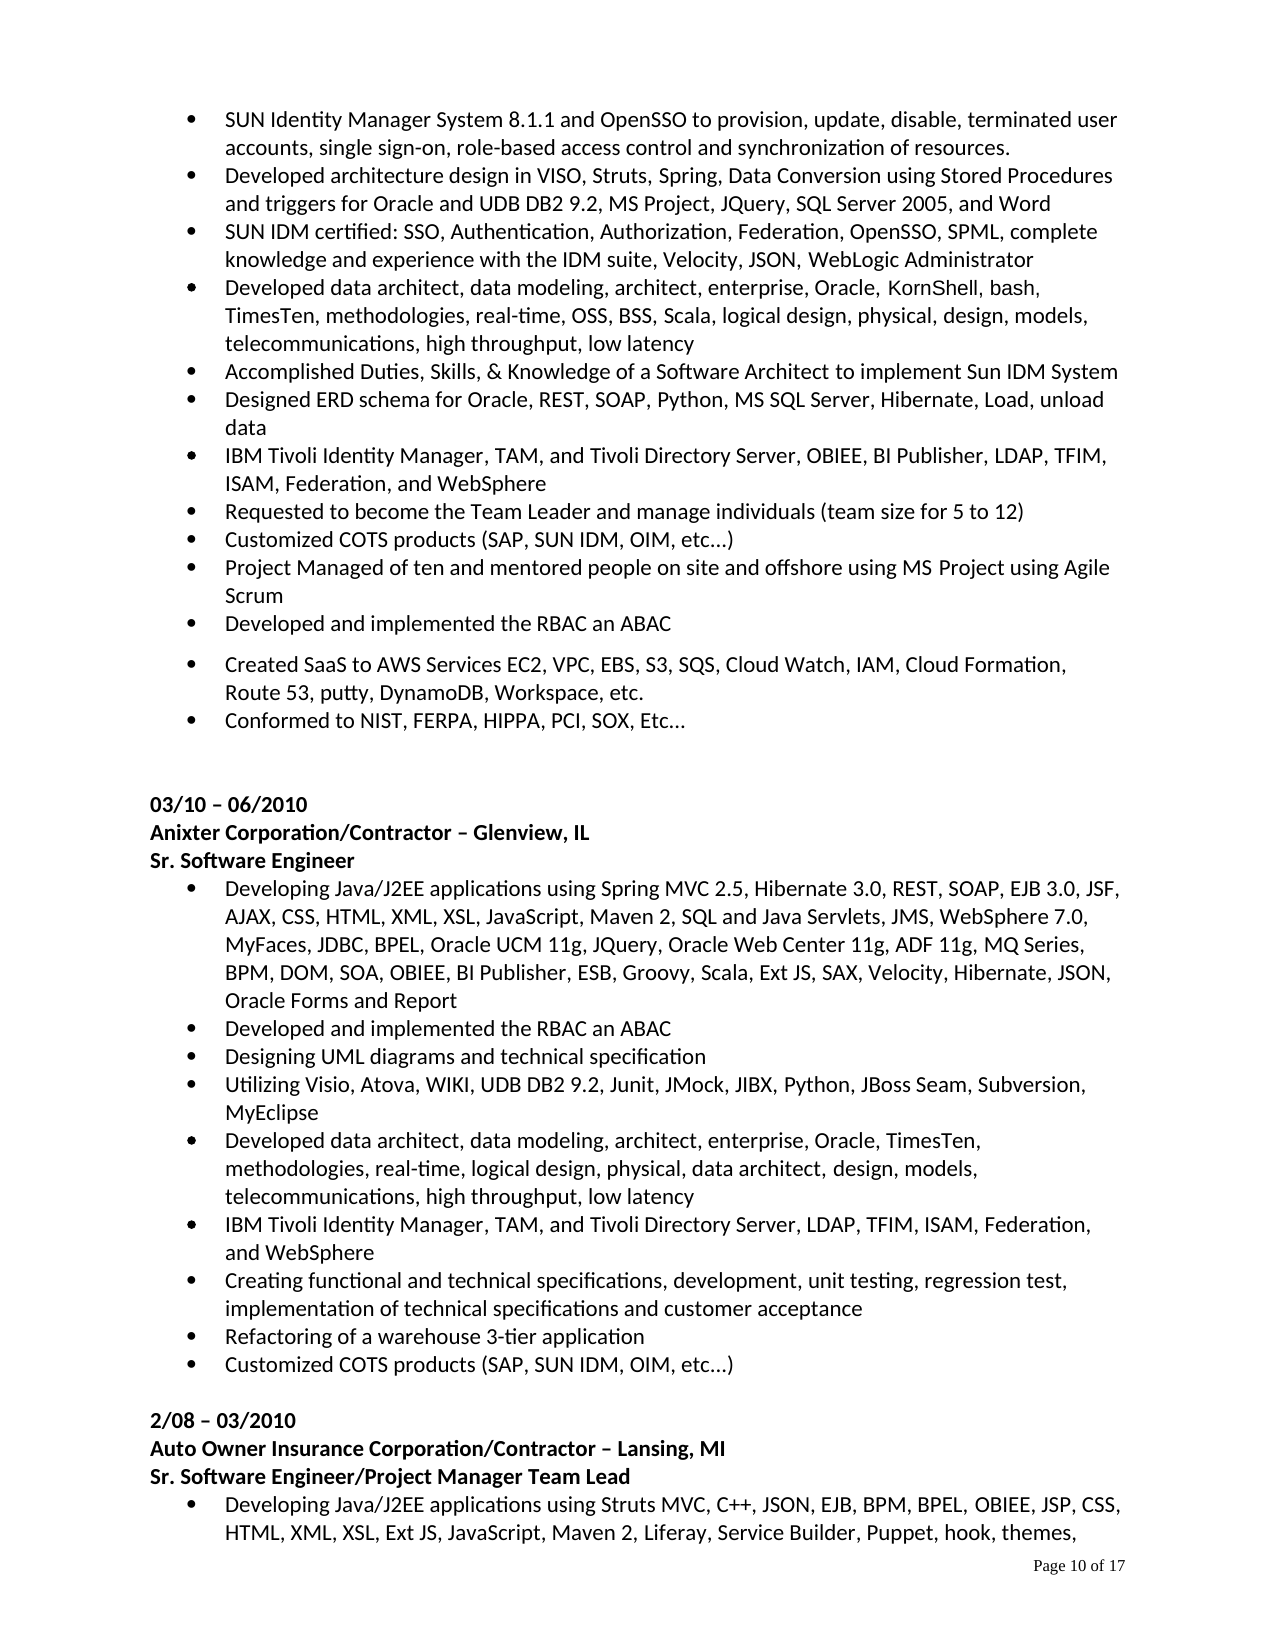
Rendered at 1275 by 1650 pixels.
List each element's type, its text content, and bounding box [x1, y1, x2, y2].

list Conformed to NIST, FERPA, HIPPA, PCI, SOX, Etc... [187, 706, 1125, 734]
list SUN Identity Manager System 8.1.1 and OpenSSO to provision, update, disable, terminated user accounts, single sign-on, role-based access control and synchronization of resources. [187, 105, 1125, 161]
list Designing UML diagrams and technical specification [187, 1042, 1125, 1070]
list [187, 1491, 1125, 1547]
list Developed data architect, data modeling, architect, enterprise, Oracle, KornShell, bash, TimesTen, methodologies, real-time, OSS, BSS, Scala, logical design, physical, design, models, telecommunications, high throughput, low latency [187, 273, 1125, 357]
list IBM Tivoli Identity Manager, TAM, and Tivoli Directory Server, LDAP, TFIM, ISAM, Federation, and WebSphere [187, 1210, 1125, 1266]
list IBM Tivoli Identity Manager, TAM, and Tivoli Directory Server, OBIEE, BI Publisher, LDAP, TFIM, ISAM, Federation, and WebSphere [187, 441, 1125, 497]
list Customized COTS products (SAP, SUN IDM, OIM, etc...) [187, 525, 1125, 553]
list Created SaaS to AWS Services EC2, VPC, EBS, S3, SQS, Cloud Watch, IAM, Cloud Formation, Route 53, putty, DynamoDB, Workspace, etc. [187, 650, 1125, 706]
text Anixter Corporation/Contractor – Glenview, IL [150, 818, 1125, 846]
list Project Managed of ten and mentored people on site and offshore using MS Project using Agile Scrum [187, 553, 1125, 609]
text Auto Owner Insurance Corporation/Contractor – Lansing, MI [150, 1434, 1125, 1462]
text 2/08 – 03/2010 [150, 1406, 1125, 1434]
list Accomplished Duties, Skills, & Knowledge of a Software Architect to implement Sun IDM System [187, 357, 1125, 385]
list Designed ERD schema for Oracle, REST, SOAP, Python, MS SQL Server, Hibernate, Load, unload data [187, 385, 1125, 441]
list Developed and implemented the RBAC an ABAC [187, 1014, 1125, 1042]
list Developing Java/J2EE applications using Spring MVC 2.5, Hibernate 3.0, REST, SOAP, EJB 3.0, JSF, AJAX, CSS, HTML, XML, XSL, JavaScript, Maven 2, SQL and Java Servlets, JMS, WebSphere 7.0, MyFaces, JDBC, BPEL, Oracle UCM 11g, JQuery, Oracle Web Center 11g, ADF 11g, MQ Series, BPM, DOM, SOA, OBIEE, BI Publisher, ESB, Groovy, Scala, Ext JS, SAX, Velocity, Hibernate, JSON, Oracle Forms and Report [187, 874, 1125, 1014]
list SUN IDM certified: SSO, Authentication, Authorization, Federation, OpenSSO, SPML, complete knowledge and experience with the IDM suite, Velocity, JSON, WebLogic Administrator [187, 217, 1125, 273]
list Customized COTS products (SAP, SUN IDM, OIM, etc...) [187, 1350, 1125, 1378]
list Developed architecture design in VISO, Struts, Spring, Data Conversion using Stored Procedures and triggers for Oracle and UDB DB2 9.2, MS Project, JQuery, SQL Server 2005, and Word [187, 161, 1125, 217]
text 03/10 – 06/2010 [150, 790, 1125, 818]
list Creating functional and technical specifications, development, unit testing, regression test, implementation of technical specifications and customer acceptance [187, 1266, 1125, 1322]
list Developed and implemented the RBAC an ABAC [187, 609, 1125, 637]
list Requested to become the Team Leader and manage individuals (team size for 5 to 12) [187, 497, 1125, 525]
text Sr. Software Engineer [150, 846, 1125, 874]
text Sr. Software Engineer/Project Manager Team Lead [150, 1462, 1125, 1491]
list Utilizing Visio, Atova, WIKI, UDB DB2 9.2, Junit, JMock, JIBX, Python, JBoss Seam, Subversion, MyEclipse [187, 1070, 1125, 1126]
list Refactoring of a warehouse 3-tier application [187, 1322, 1125, 1350]
